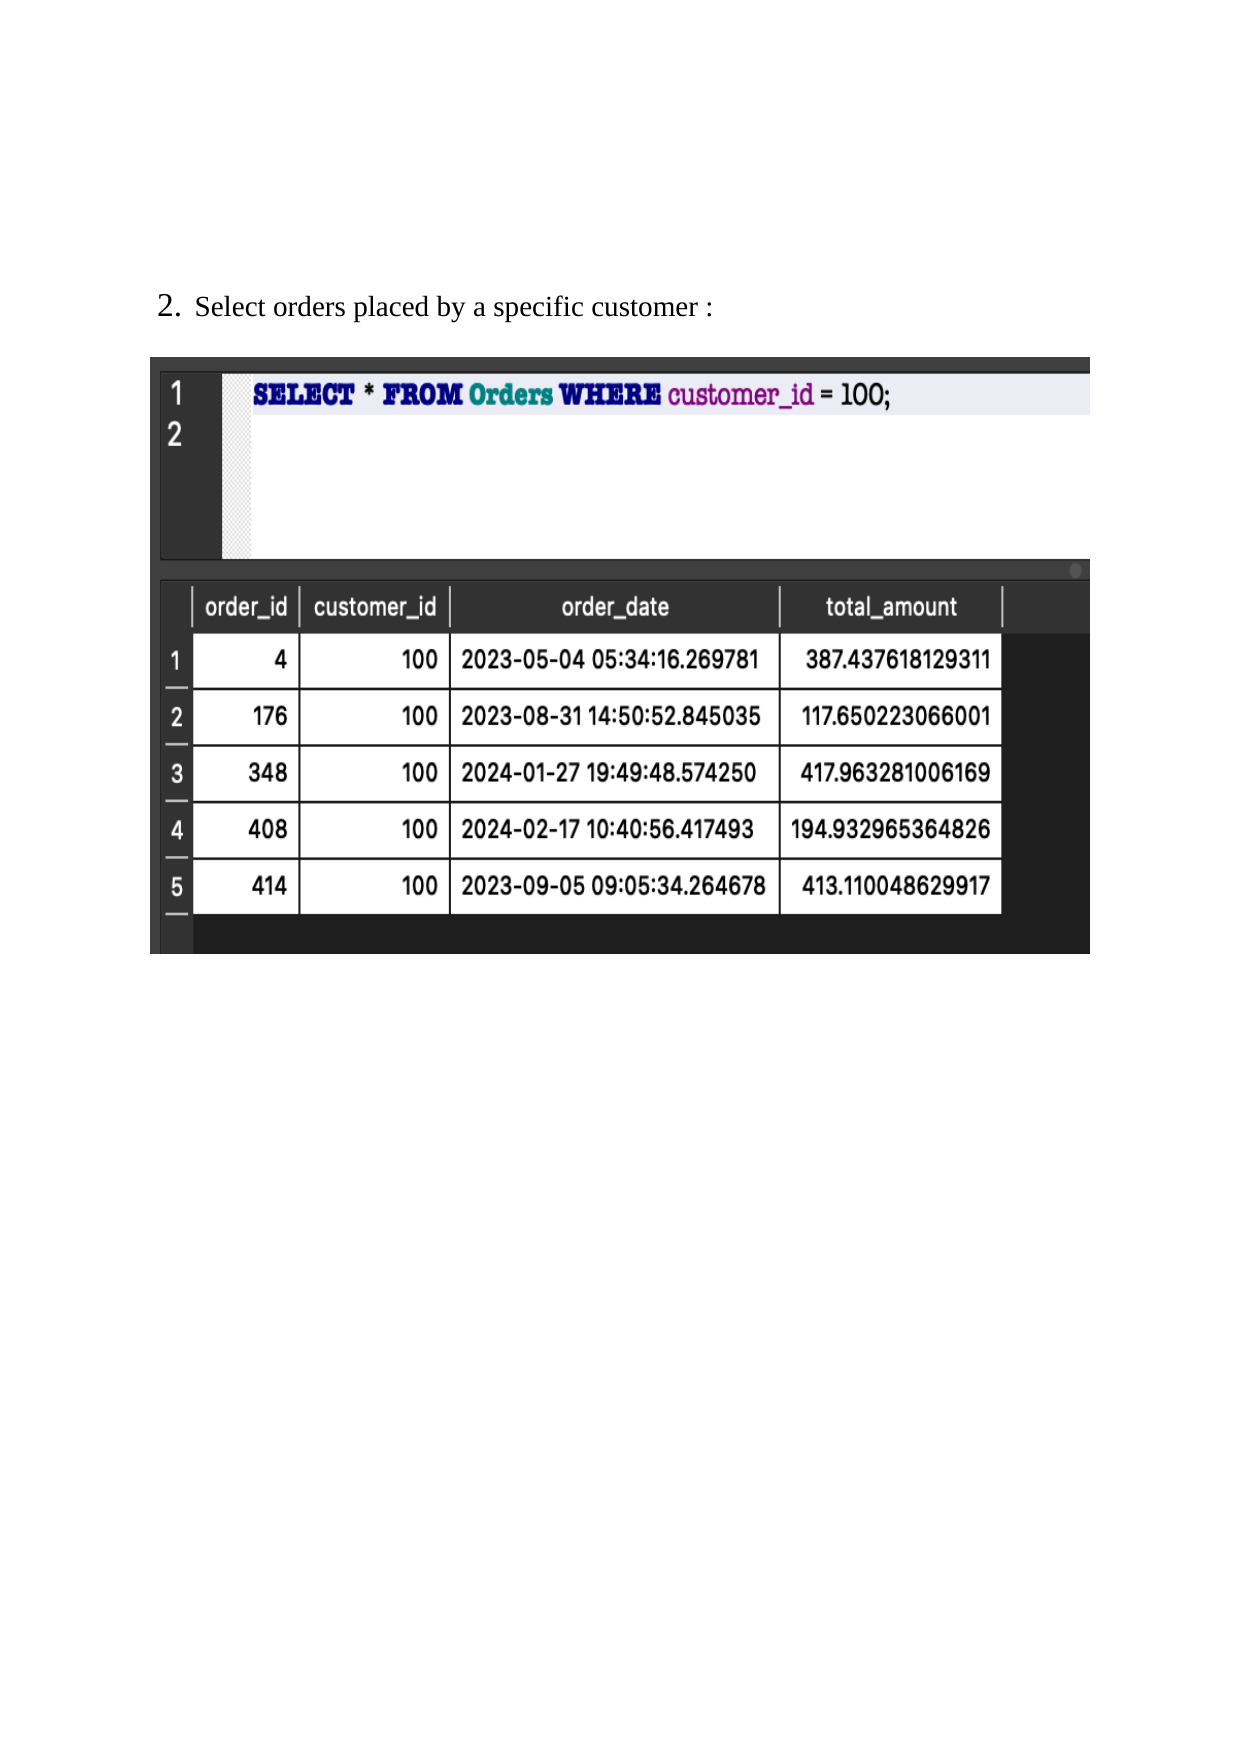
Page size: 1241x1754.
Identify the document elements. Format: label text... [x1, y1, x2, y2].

picture [150, 357, 1090, 954]
list Select orders placed by a specific customer : [157, 285, 1090, 323]
